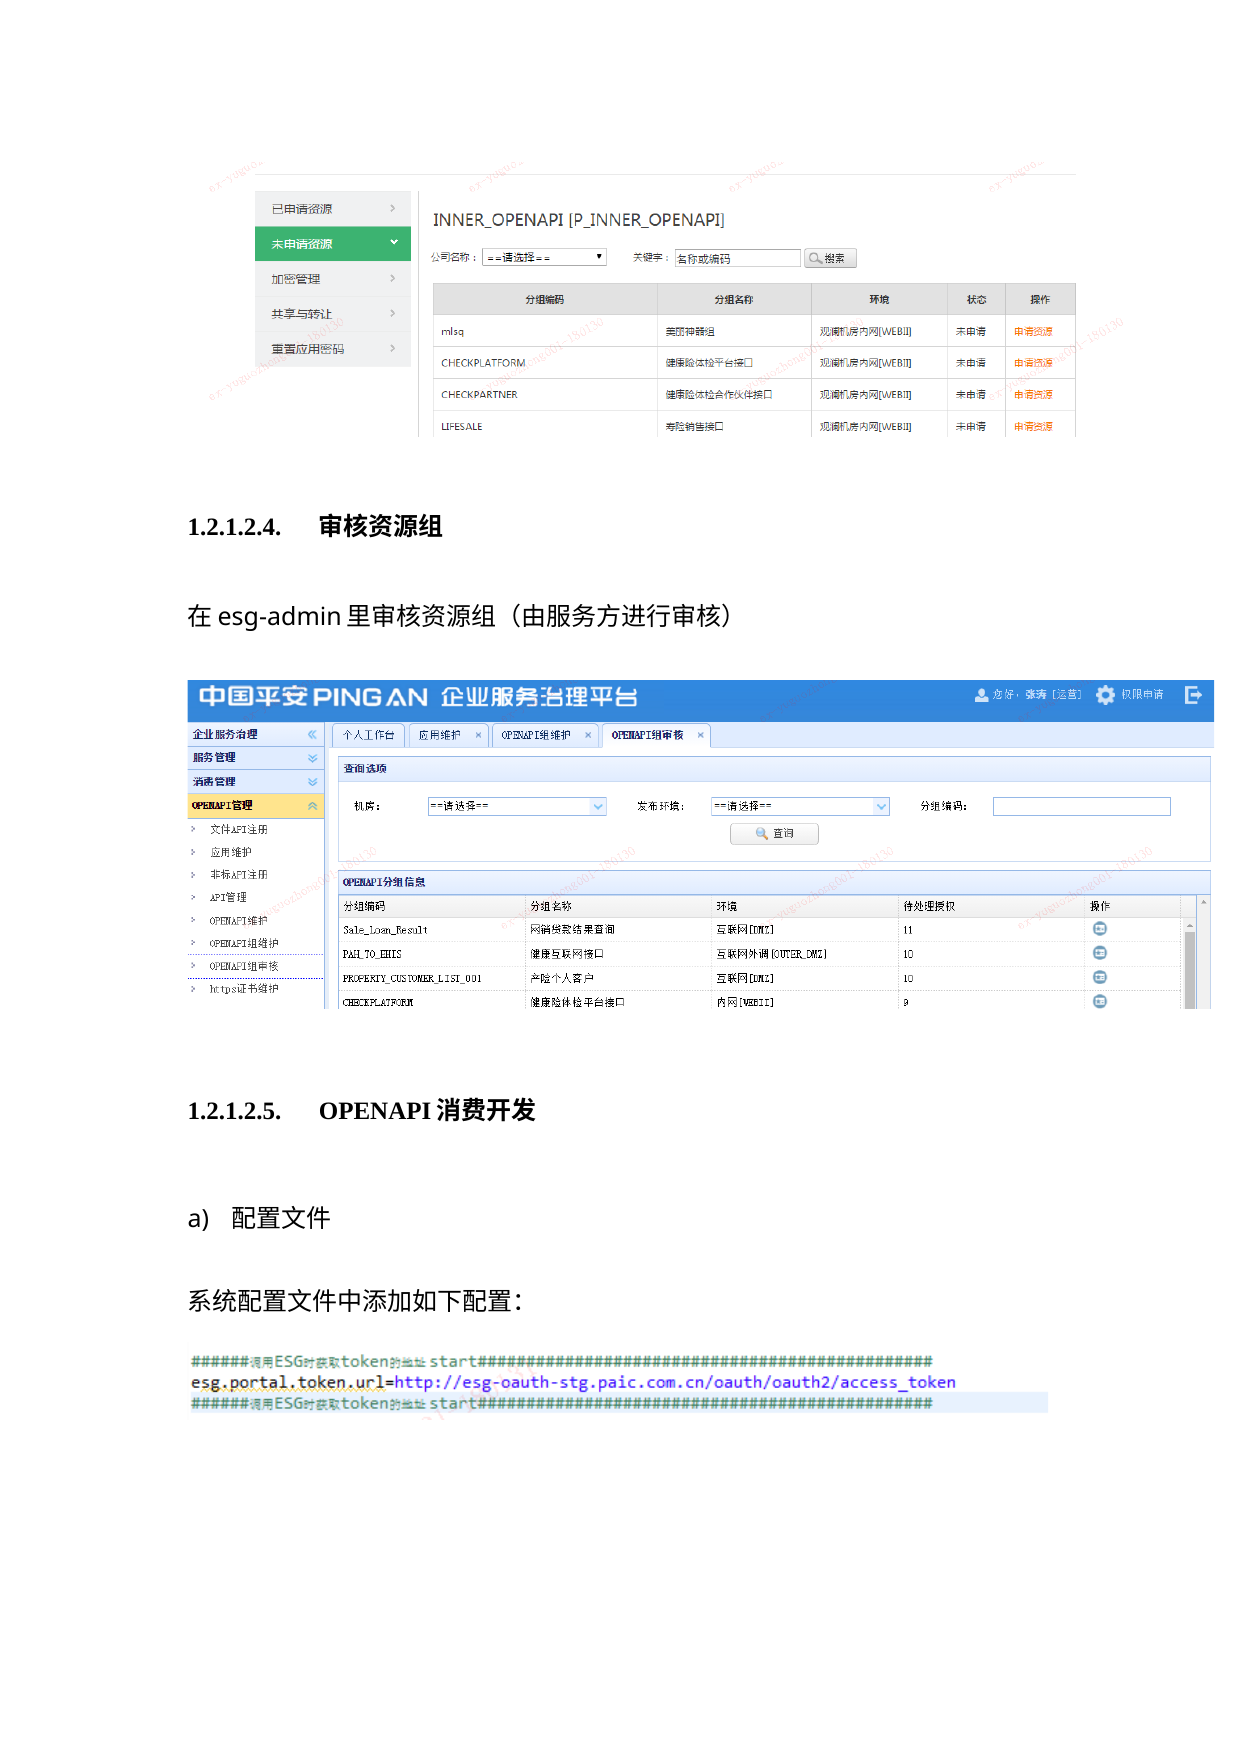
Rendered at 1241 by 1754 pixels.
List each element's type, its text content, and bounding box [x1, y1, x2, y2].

subtitle 审核资源组 [187, 492, 1053, 557]
picture [187, 162, 1172, 437]
picture [187, 680, 1215, 1009]
text 在esg-admin里审核资源组（由服务方进行审核） [187, 582, 1053, 647]
subtitle 配置文件 [187, 1184, 1053, 1249]
subtitle OPENAPI消费开发 [187, 1076, 1053, 1141]
text 系统配置文件中添加如下配置： [187, 1267, 1053, 1332]
picture [187, 1342, 1049, 1420]
